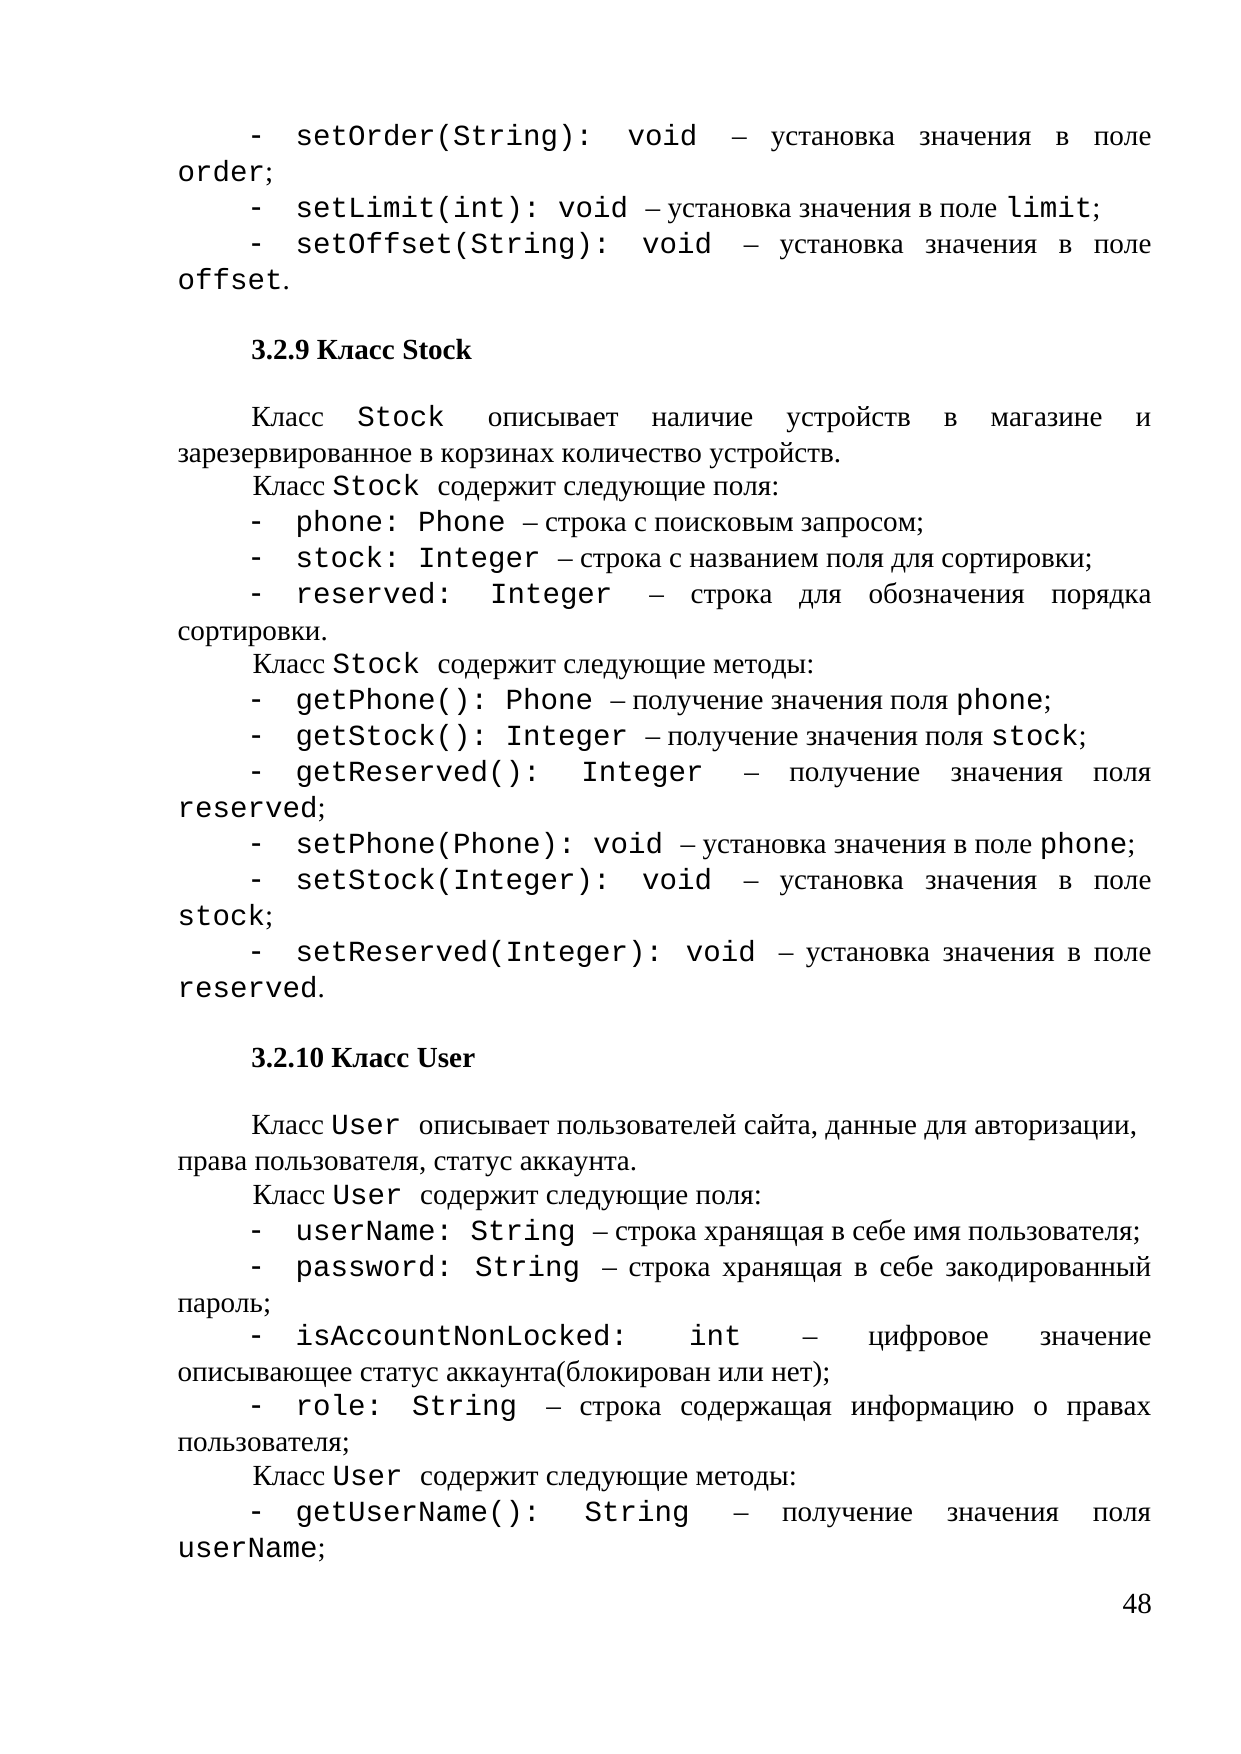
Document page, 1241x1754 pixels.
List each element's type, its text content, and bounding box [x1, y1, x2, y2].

list phone: Phone – строка с поисковым запросом; [177, 504, 1152, 541]
list setOrder(String): void – установка значения в поле order; [177, 118, 1152, 190]
text Класс User описывает пользователей сайта, данные для авторизации, [251, 1107, 1152, 1143]
list role: String – строка содержащая информацию о правах пользователя; [177, 1388, 1152, 1458]
list setOffset(String): void – установка значения в поле offset. [177, 226, 1152, 298]
text Класс Stock содержит следующие методы: [177, 646, 1152, 682]
list getReserved(): Integer – получение значения поля reserved; [177, 754, 1152, 826]
text Класс User содержит следующие методы: [177, 1458, 1152, 1494]
text 3.2.10 Класс User [251, 1040, 1152, 1074]
list reserved: Integer – строка для обозначения порядка сортировки. [177, 577, 1152, 646]
list setReserved(Integer): void – установка значения в поле reserved. [177, 934, 1152, 1007]
text Класс Stock содержит следующие поля: [177, 468, 1152, 504]
text Класс Stock описывает наличие устройств в магазине и зарезервированное в корзинах количество устройств. [177, 399, 1152, 468]
list getUserName(): String – получение значения поля userName; [177, 1494, 1152, 1566]
list password: String – строка хранящая в себе закодированный пароль; [177, 1249, 1152, 1318]
list isAccountNonLocked: int – цифровое значение описывающее статус аккаунта(блокирован или нет); [177, 1318, 1152, 1388]
list setStock(Integer): void – установка значения в поле stock; [177, 862, 1152, 934]
list stock: Integer – строка с названием поля для сортировки; [177, 541, 1152, 577]
list getPhone(): Phone – получение значения поля phone; [177, 682, 1152, 718]
list setLimit(int): void – установка значения в поле limit; [177, 190, 1152, 226]
list setPhone(Phone): void – установка значения в поле phone; [177, 826, 1152, 862]
list userName: String – строка хранящая в себе имя пользователя; [177, 1213, 1152, 1249]
list getStock(): Integer – получение значения поля stock; [177, 718, 1152, 754]
text права пользователя, статус аккаунта. [177, 1143, 1152, 1177]
text 3.2.9 Класс Stock [251, 332, 1152, 365]
text Класс User содержит следующие поля: [177, 1177, 1152, 1213]
